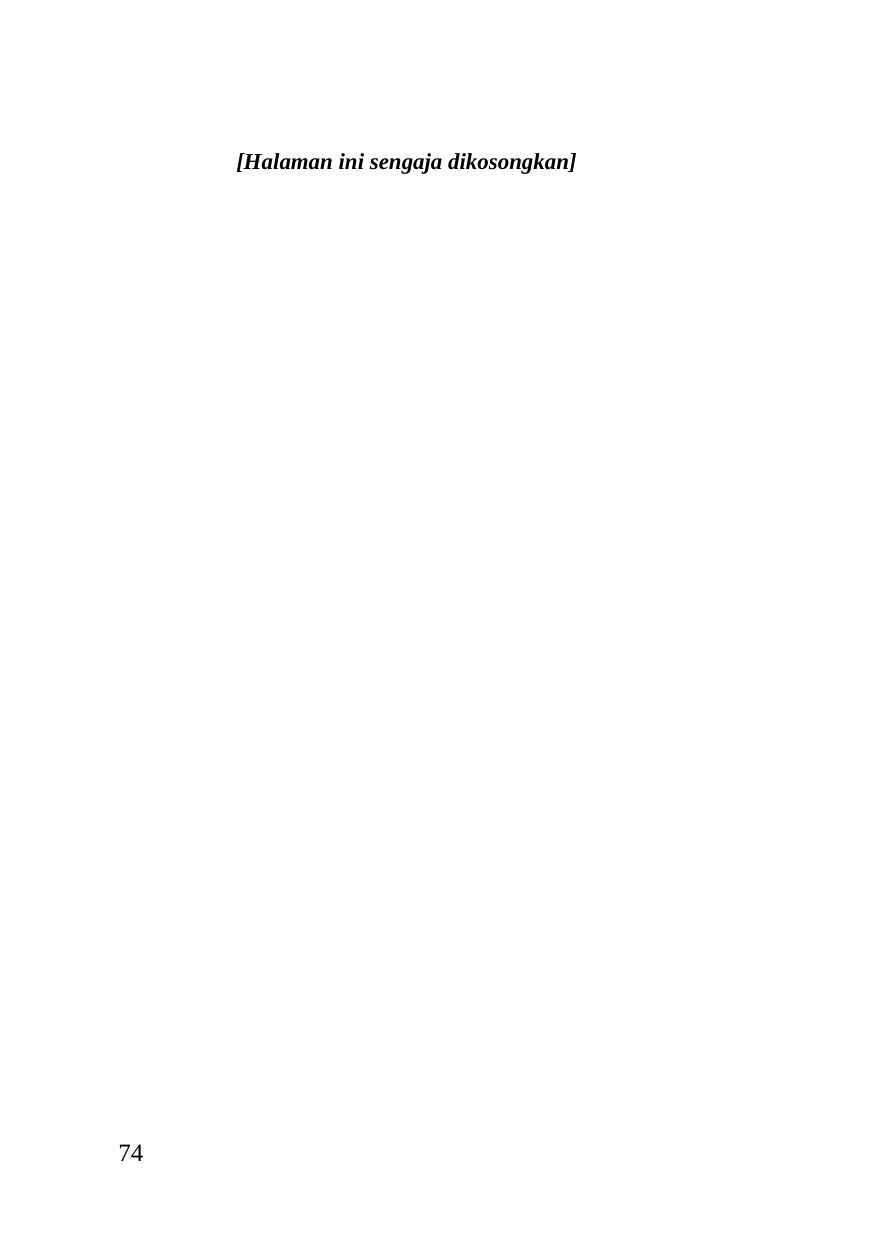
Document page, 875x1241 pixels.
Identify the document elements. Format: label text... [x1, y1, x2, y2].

text [Halaman ini sengaja dikosongkan] [118, 148, 697, 174]
